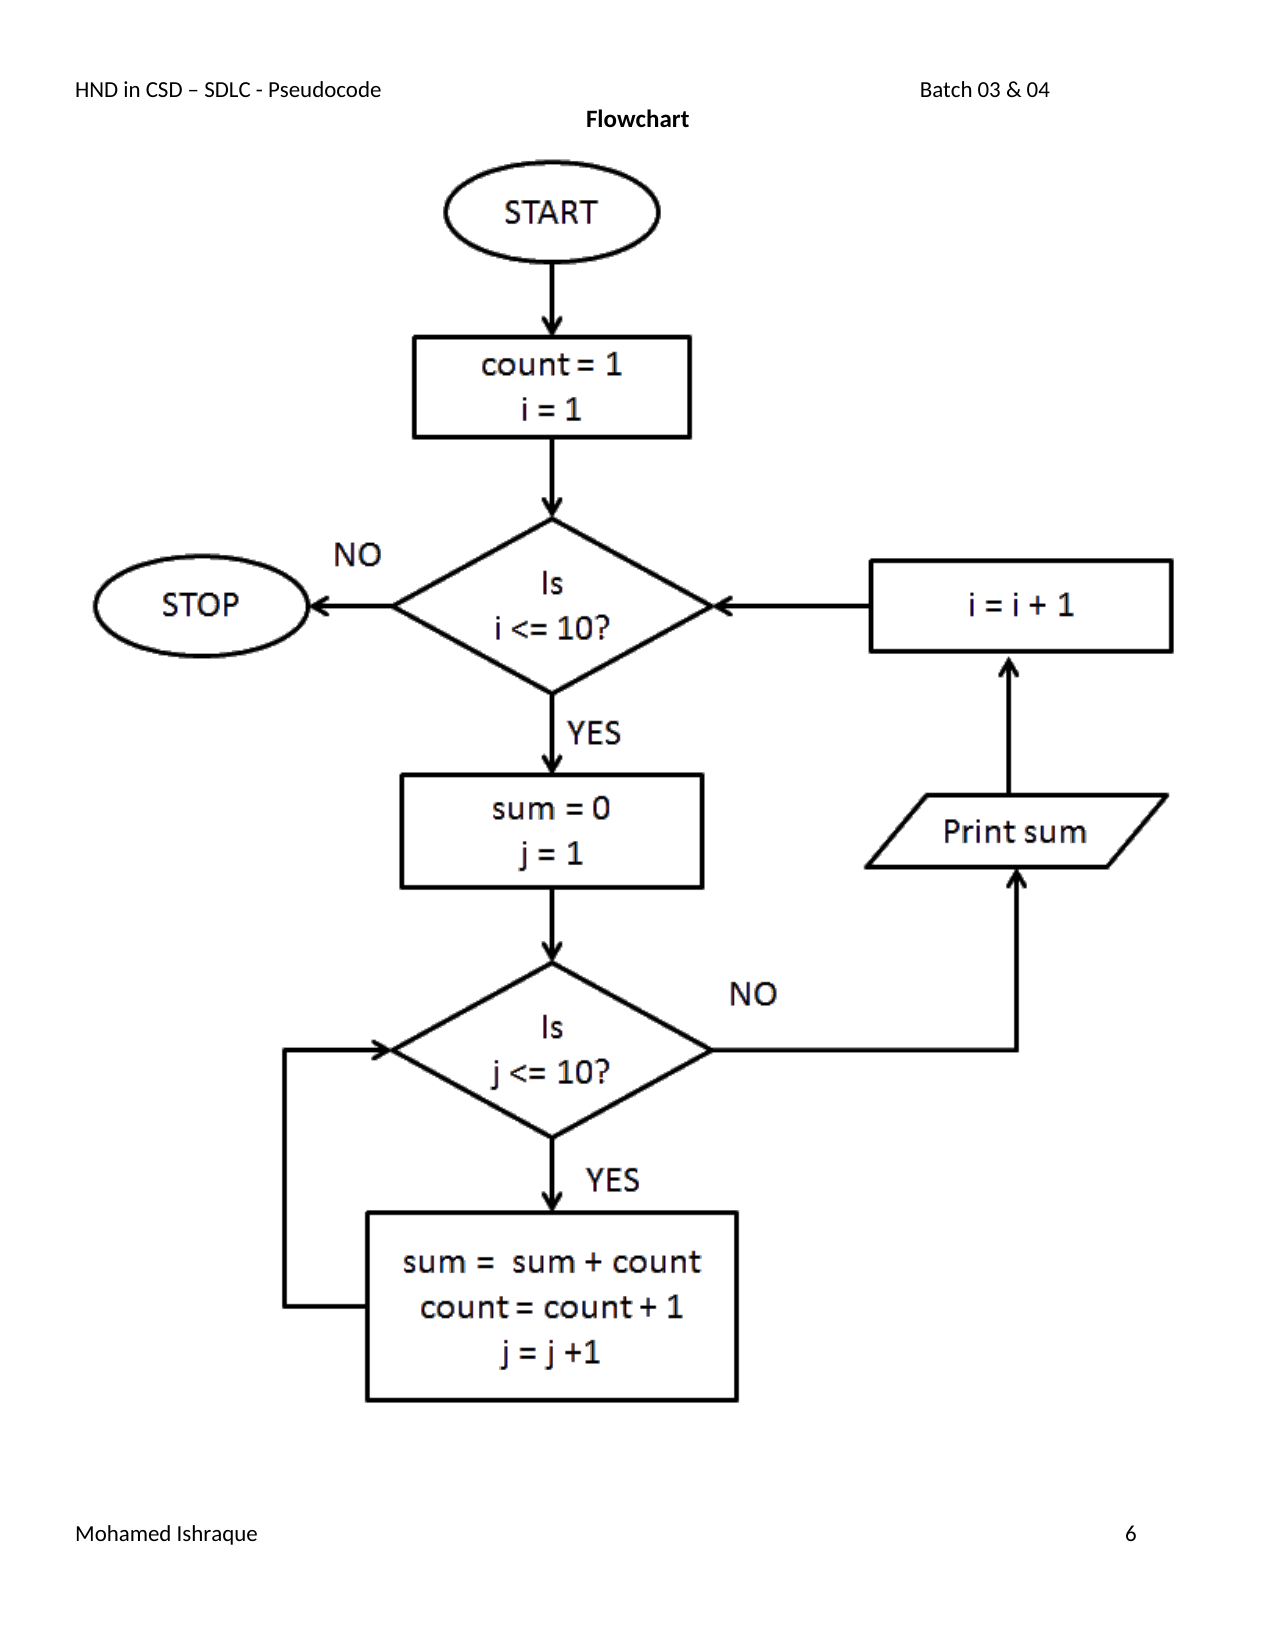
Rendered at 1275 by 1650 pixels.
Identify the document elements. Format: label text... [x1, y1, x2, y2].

picture [76, 149, 1199, 1431]
text Flowchart [75, 103, 1200, 133]
